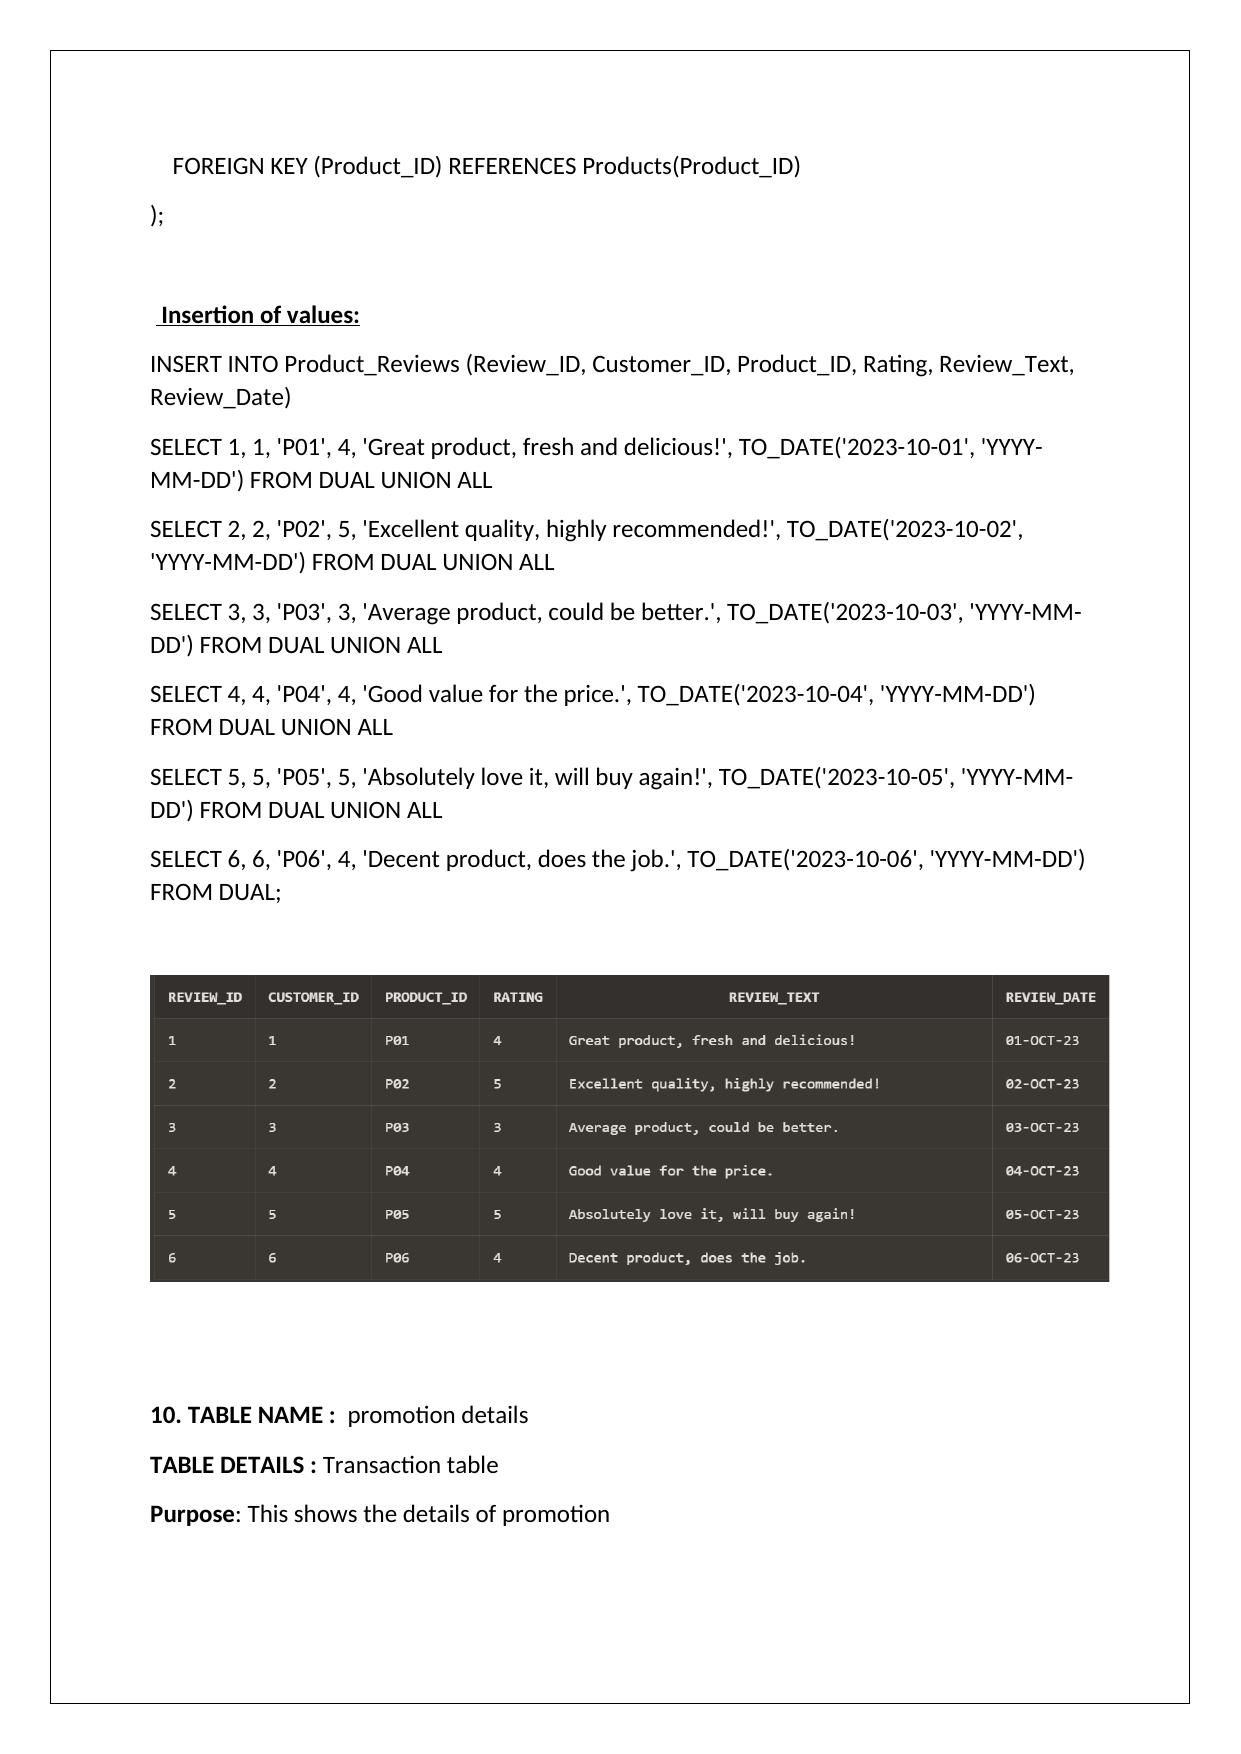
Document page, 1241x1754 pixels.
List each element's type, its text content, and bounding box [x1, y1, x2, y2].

text SELECT 5, 5, 'P05', 5, 'Absolutely love it, will buy again!', TO_DATE('2023-10-05', 'YYYY-MM-DD') FROM DUAL UNION ALL [150, 761, 1090, 824]
text SELECT 4, 4, 'P04', 4, 'Good value for the price.', TO_DATE('2023-10-04', 'YYYY-MM-DD') FROM DUAL UNION ALL [150, 678, 1090, 742]
text Purpose: This shows the details of promotion [150, 1498, 1090, 1529]
text Insertion of values: [150, 299, 1090, 329]
picture [150, 975, 1110, 1282]
text SELECT 6, 6, 'P06', 4, 'Decent product, does the job.', TO_DATE('2023-10-06', 'YYYY-MM-DD') FROM DUAL; [150, 843, 1090, 907]
text INSERT INTO Product_Reviews (Review_ID, Customer_ID, Product_ID, Rating, Review_Text, Review_Date) [150, 348, 1090, 412]
text TABLE DETAILS : Transaction table [150, 1449, 1090, 1479]
text FOREIGN KEY (Product_ID) REFERENCES Products(Product_ID) [150, 150, 1090, 181]
text ); [150, 199, 1090, 230]
text SELECT 3, 3, 'P03', 3, 'Average product, could be better.', TO_DATE('2023-10-03', 'YYYY-MM-DD') FROM DUAL UNION ALL [150, 596, 1090, 659]
text SELECT 1, 1, 'P01', 4, 'Great product, fresh and delicious!', TO_DATE('2023-10-01', 'YYYY-MM-DD') FROM DUAL UNION ALL [150, 431, 1090, 494]
text 10. TABLE NAME : promotion details [150, 1399, 1090, 1430]
text SELECT 2, 2, 'P02', 5, 'Excellent quality, highly recommended!', TO_DATE('2023-10-02', 'YYYY-MM-DD') FROM DUAL UNION ALL [150, 513, 1090, 577]
